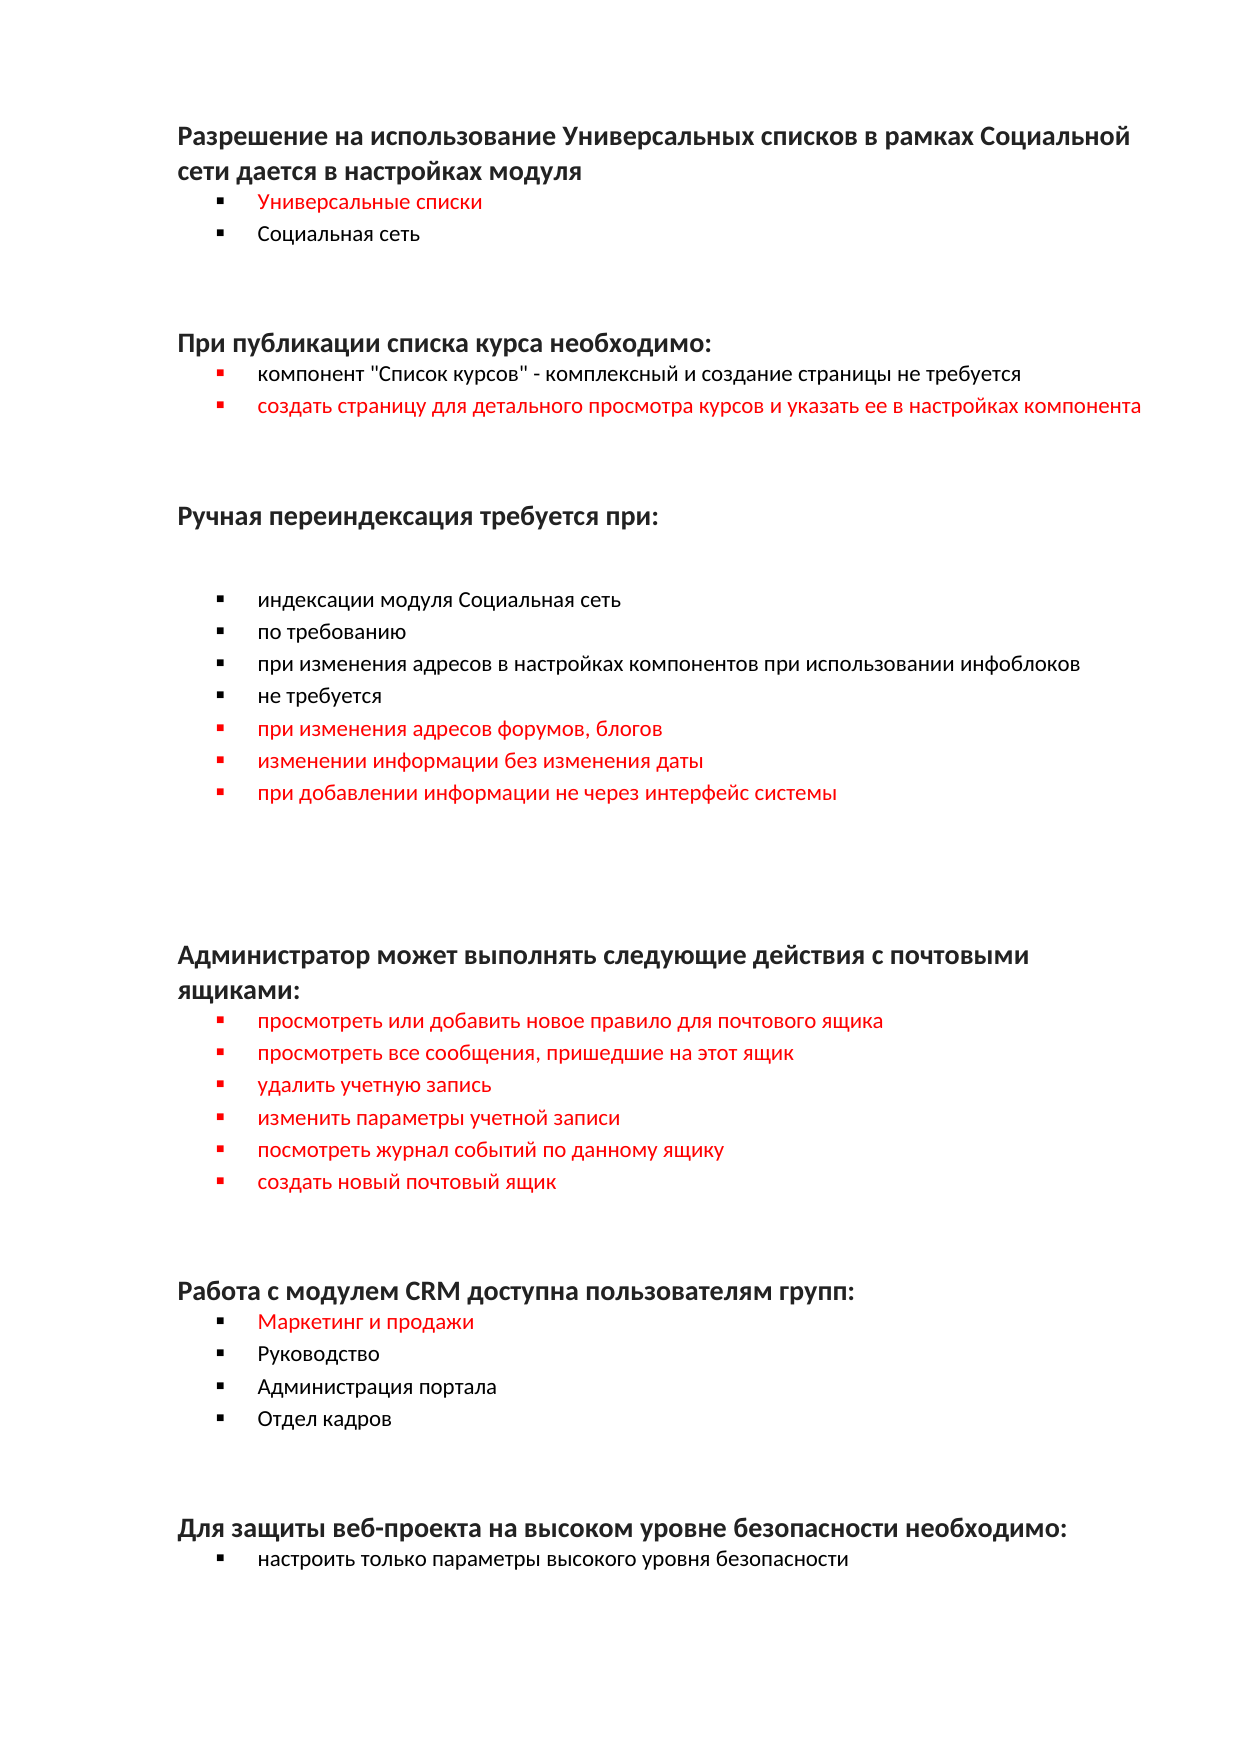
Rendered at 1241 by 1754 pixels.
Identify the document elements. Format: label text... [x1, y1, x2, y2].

list не требуется [215, 682, 1152, 710]
text При публикации списка курса необходимо: [177, 325, 1152, 359]
list создать страницу для детального просмотра курсов и указать ее в настройках компонента [215, 392, 1152, 420]
list Руководство [215, 1339, 1152, 1368]
list Социальная сеть [215, 219, 1152, 247]
list настроить только параметры высокого уровня безопасности [215, 1544, 1152, 1572]
text Разрешение на использование Универсальных списков в рамках Социальной сети дается в настройках модуля [177, 118, 1152, 187]
list просмотреть или добавить новое правило для почтового ящика [215, 1006, 1152, 1034]
text Работа с модулем CRM доступна пользователям групп: [177, 1273, 1152, 1307]
list при изменения адресов в настройках компонентов при использовании инфоблоков [215, 649, 1152, 677]
text Ручная переиндексация требуется при: [177, 498, 1152, 532]
list при добавлении информации не через интерфейс системы [215, 778, 1152, 806]
text Администратор может выполнять следующие действия с почтовыми ящиками: [177, 937, 1152, 1006]
list удалить учетную запись [215, 1070, 1152, 1098]
list при изменения адресов форумов, блогов [215, 714, 1152, 742]
list по требованию [215, 617, 1152, 645]
list индексации модуля Социальная сеть [215, 585, 1152, 613]
list создать новый почтовый ящик [215, 1167, 1152, 1195]
list компонент "Список курсов" - комплексный и создание страницы не требуется [215, 359, 1152, 387]
list Отдел кадров [215, 1404, 1152, 1432]
list изменении информации без изменения даты [215, 746, 1152, 774]
list Администрация портала [215, 1372, 1152, 1400]
list Универсальные списки [215, 187, 1152, 215]
text Для защиты веб-проекта на высоком уровне безопасности необходимо: [177, 1510, 1152, 1544]
list посмотреть журнал событий по данному ящику [215, 1135, 1152, 1163]
list Маркетинг и продажи [215, 1307, 1152, 1335]
list просмотреть все сообщения, пришедшие на этот ящик [215, 1038, 1152, 1066]
list изменить параметры учетной записи [215, 1103, 1152, 1131]
